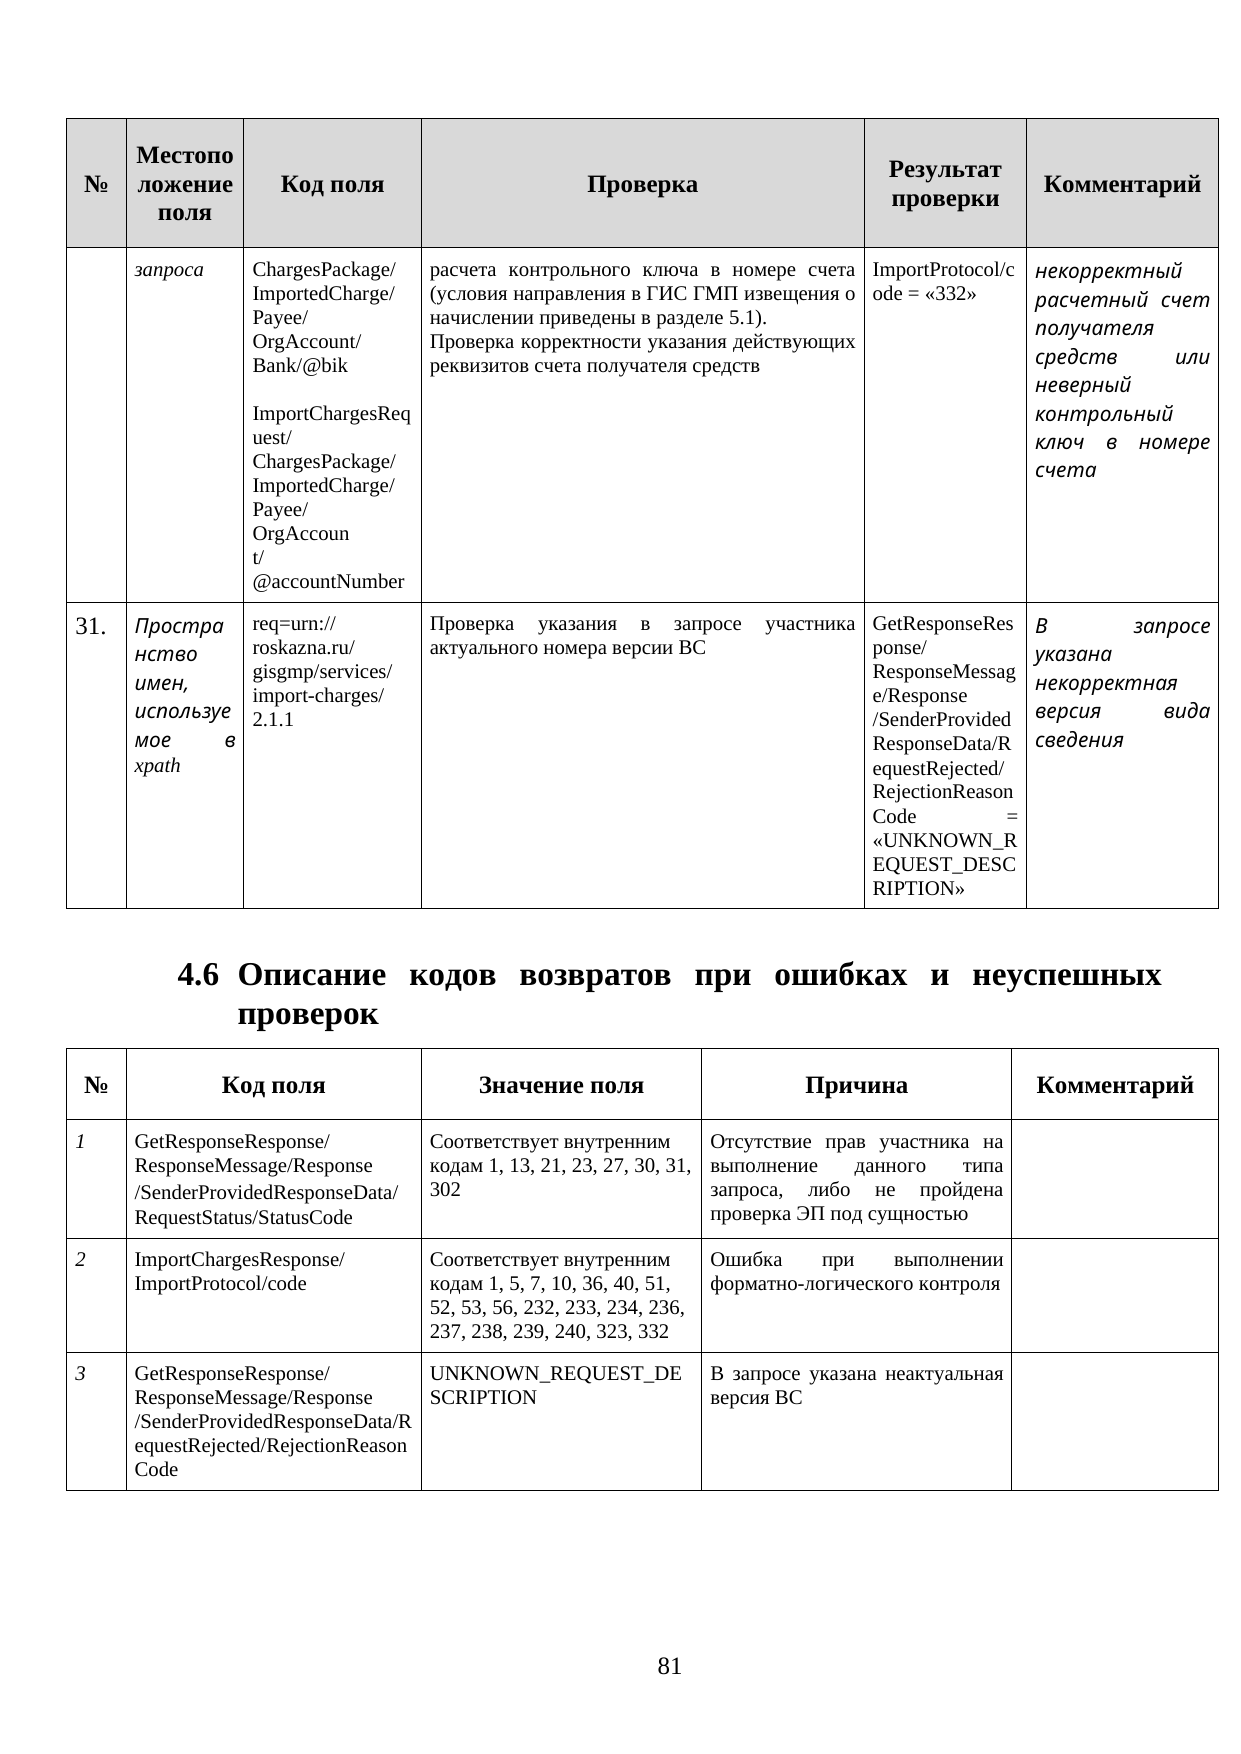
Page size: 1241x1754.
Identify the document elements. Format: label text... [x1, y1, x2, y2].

table_cell В запросе указана некорректная версия вида сведения [1027, 603, 1218, 908]
table_cell ImportChargesResponse/ ImportProtocol/code [127, 1239, 421, 1352]
table_header Код поля [127, 1049, 421, 1119]
table_cell В запросе указана неактуальная версия ВС [702, 1353, 1011, 1490]
table_cell Соответствует внутренним кодам 1, 13, 21, 23, 27, 30, 31, 302 [422, 1120, 701, 1238]
table_cell 1 [67, 1120, 126, 1238]
table_cell GetResponseResponse/ResponseMessage/Response /SenderProvidedResponseData/RequestRejected/RejectionReasonCode = «UNKNOWN_REQUEST_DESCRIPTION» [865, 603, 1026, 908]
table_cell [865, 248, 1026, 602]
table_header Причина [702, 1049, 1011, 1119]
table_header Комментарий [1012, 1049, 1218, 1119]
table_cell Проверка указания в запросе участника актуального номера версии ВС [422, 603, 864, 908]
table_cell Ошибка при выполнении форматно-логического контроля [702, 1239, 1011, 1352]
table_cell Отсутствие прав участника на выполнение данного типа запроса, либо не пройдена проверка ЭП под сущностью [702, 1120, 1011, 1238]
table_cell 2 [67, 1239, 126, 1352]
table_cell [244, 248, 421, 602]
table_header Результат проверки [865, 119, 1026, 247]
table_cell Соответствует внутренним кодам 1, 5, 7, 10, 36, 40, 51, 52, 53, 56, 232, 233, 234, 236, 237, 238, 239, 240, 323, 332 [422, 1239, 701, 1352]
table_header № [67, 1049, 126, 1119]
table_cell Бизнес поля запроса [127, 248, 243, 602]
table_cell 3 [67, 1353, 126, 1490]
table_header Комментарий [1027, 119, 1218, 247]
table_cell [1012, 1120, 1218, 1238]
table_cell req=urn://roskazna.ru/gisgmp/services/import-charges/2.1.1 [244, 603, 421, 908]
table_header Местоположение поля [127, 119, 243, 247]
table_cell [1027, 248, 1218, 602]
table_header № [67, 119, 126, 247]
table_header Код поля [244, 119, 421, 247]
table_header Проверка [422, 119, 864, 247]
table_cell [67, 603, 126, 908]
table_cell Пространство имен, используемое в xpath [127, 603, 243, 908]
table_cell [67, 248, 126, 602]
list Описание кодов возвратов при ошибках и неуспешных проверок [177, 954, 1162, 1031]
table_cell GetResponseResponse/ResponseMessage/Response /SenderProvidedResponseData/ RequestStatus/StatusCode [127, 1120, 421, 1238]
table_cell GetResponseResponse/ResponseMessage/Response /SenderProvidedResponseData/RequestRejected/RejectionReasonCode [127, 1353, 421, 1490]
table_cell [1012, 1239, 1218, 1352]
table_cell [422, 248, 864, 602]
table_header Значение поля [422, 1049, 701, 1119]
table_cell [1012, 1353, 1218, 1490]
table_cell UNKNOWN_REQUEST_DESCRIPTION [422, 1353, 701, 1490]
